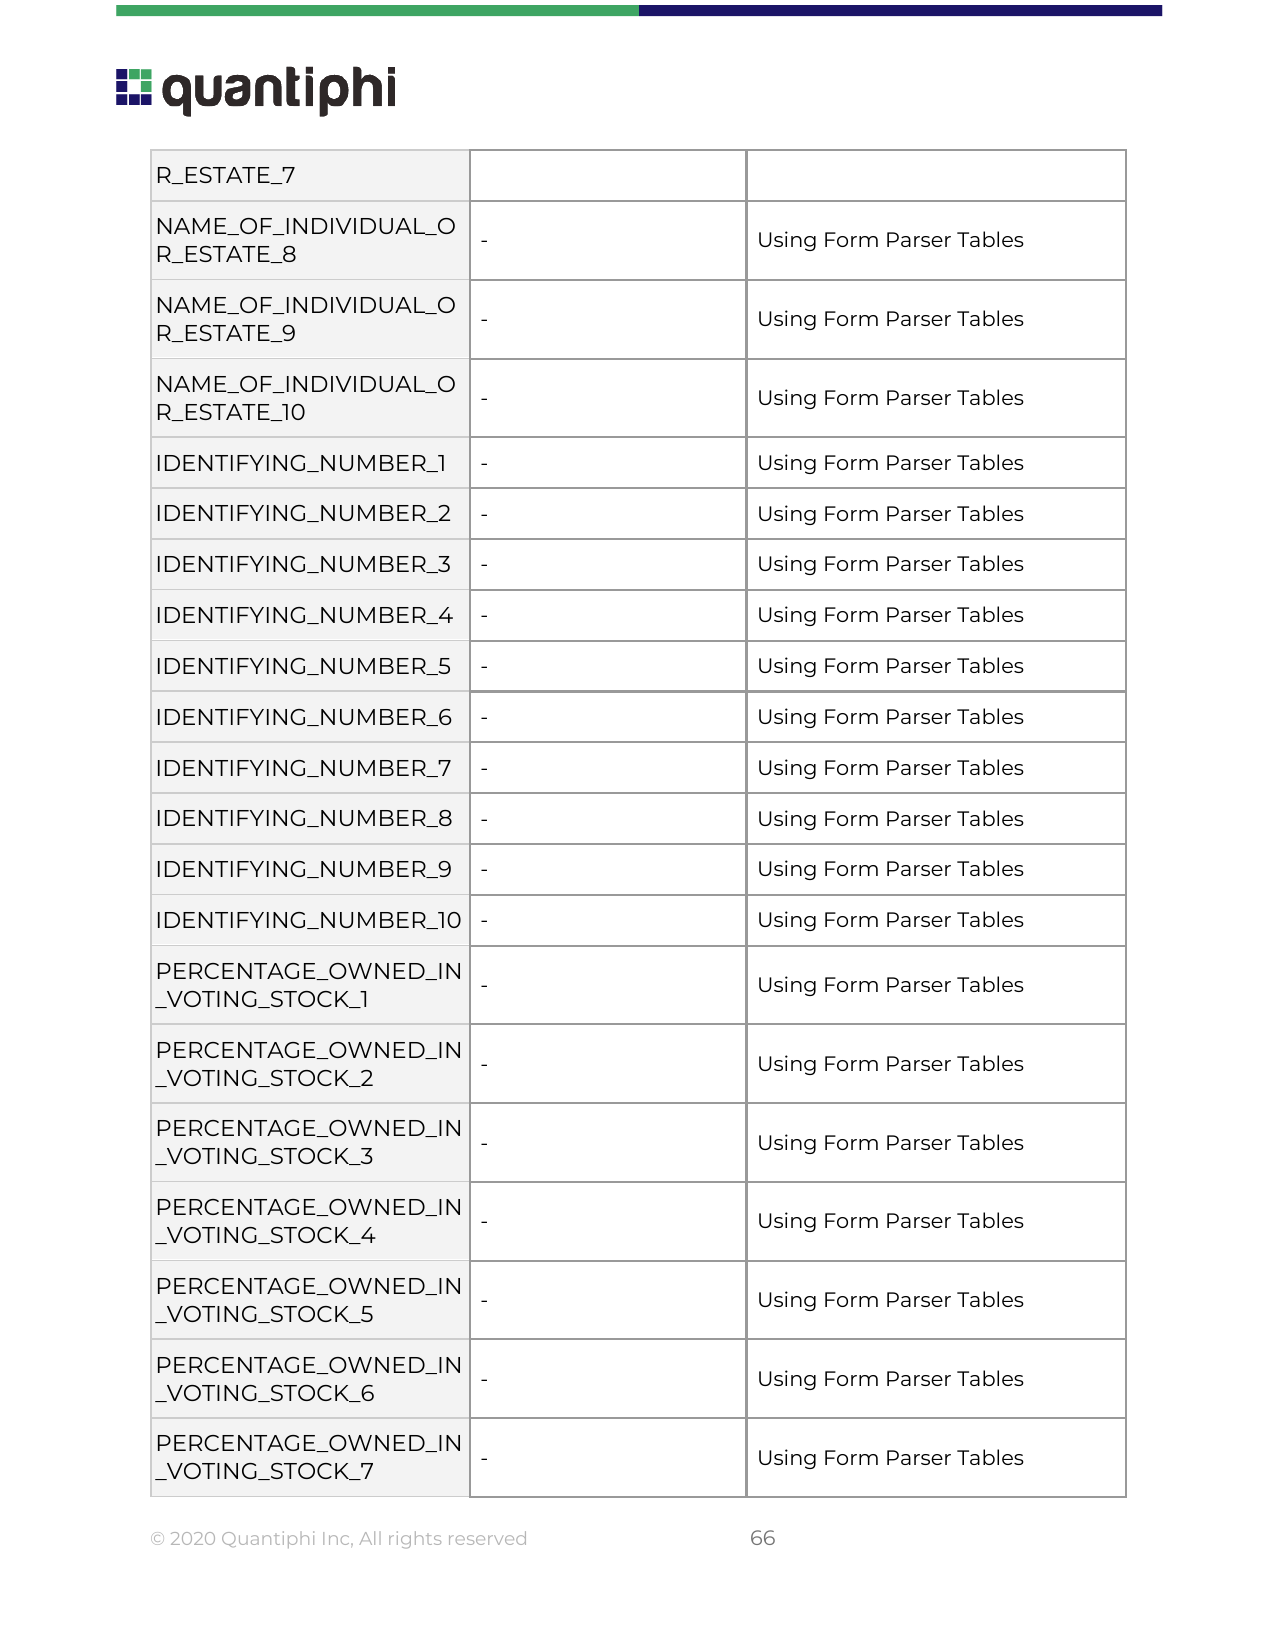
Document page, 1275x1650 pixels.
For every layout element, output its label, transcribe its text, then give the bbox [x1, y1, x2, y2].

table_cell - [471, 1419, 745, 1496]
table_cell IDENTIFYING_NUMBER_7 [152, 743, 469, 792]
table_cell - [471, 642, 745, 690]
table_cell PERCENTAGE_OWNED_IN_VOTING_STOCK_2 [152, 1025, 469, 1102]
table_cell - [471, 743, 745, 792]
picture [112, 0, 1165, 125]
table_cell IDENTIFYING_NUMBER_5 [152, 641, 469, 690]
table_cell Using Form Parser Tables [748, 845, 1125, 894]
table_cell - [471, 693, 745, 741]
table_cell Using Form Parser Tables [748, 794, 1125, 843]
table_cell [152, 151, 469, 200]
table_cell - [471, 794, 745, 843]
table_cell Using Form Parser Tables [748, 1104, 1125, 1181]
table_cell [748, 1419, 1125, 1496]
table_cell - [471, 151, 745, 200]
table_cell Using Form Parser Tables [748, 896, 1125, 944]
table_cell - [471, 1104, 745, 1181]
table_cell - [471, 438, 745, 487]
table_cell Using Form Parser Tables [748, 743, 1125, 792]
table_cell Using Form Parser Tables [748, 1340, 1125, 1417]
table_cell - [471, 947, 745, 1023]
table_cell IDENTIFYING_NUMBER_4 [152, 590, 469, 639]
table_cell PERCENTAGE_OWNED_IN_VOTING_STOCK_1 [152, 946, 469, 1023]
table_cell Using Form Parser Tables [748, 947, 1125, 1023]
table_cell IDENTIFYING_NUMBER_6 [152, 692, 469, 741]
table_cell IDENTIFYING_NUMBER_10 [152, 895, 469, 944]
table_cell Using Form Parser Tables [748, 281, 1125, 357]
table_cell IDENTIFYING_NUMBER_9 [152, 845, 469, 894]
table_cell Using Form Parser Tables [748, 202, 1125, 279]
table_cell Using Form Parser Tables [748, 693, 1125, 741]
table_cell - [471, 489, 745, 538]
table_cell IDENTIFYING_NUMBER_8 [152, 794, 469, 843]
table_cell NAME_OF_INDIVIDUAL_OR_ESTATE_10 [152, 359, 469, 436]
table_cell PERCENTAGE_OWNED_IN_VOTING_STOCK_7 [152, 1419, 469, 1496]
table_cell Using Form Parser Tables [748, 642, 1125, 690]
table_cell Using Form Parser Tables [748, 438, 1125, 487]
table_cell - [471, 591, 745, 639]
table_cell PERCENTAGE_OWNED_IN_VOTING_STOCK_6 [152, 1340, 469, 1417]
table_cell Using Form Parser Tables [748, 360, 1125, 436]
table_cell PERCENTAGE_OWNED_IN_VOTING_STOCK_3 [152, 1104, 469, 1181]
table_cell - [471, 1183, 745, 1259]
table_cell - [471, 1262, 745, 1338]
table_cell - [471, 202, 745, 279]
table_cell IDENTIFYING_NUMBER_3 [152, 540, 469, 589]
table_cell NAME_OF_INDIVIDUAL_OR_ESTATE_8 [152, 202, 469, 279]
table_cell - [471, 896, 745, 944]
table_cell Using Form Parser Tables [748, 591, 1125, 639]
table_cell Using Form Parser Tables [748, 1025, 1125, 1102]
table_cell - [471, 360, 745, 436]
table_cell PERCENTAGE_OWNED_IN_VOTING_STOCK_5 [152, 1261, 469, 1338]
table_cell Using Form Parser Tables [748, 540, 1125, 589]
table_cell - [471, 540, 745, 589]
table_cell Using Form Parser Tables [748, 489, 1125, 538]
table_cell IDENTIFYING_NUMBER_1 [152, 438, 469, 487]
table_cell - [471, 1025, 745, 1102]
table_cell - [471, 845, 745, 894]
table_cell NAME_OF_INDIVIDUAL_OR_ESTATE_9 [152, 280, 469, 357]
table_cell Using Form Parser Tables [748, 1262, 1125, 1338]
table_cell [748, 151, 1125, 200]
table_cell - [471, 281, 745, 357]
table_cell Using Form Parser Tables [748, 1183, 1125, 1259]
table_cell - [471, 1340, 745, 1417]
table_cell PERCENTAGE_OWNED_IN_VOTING_STOCK_4 [152, 1182, 469, 1259]
table_cell IDENTIFYING_NUMBER_2 [152, 489, 469, 538]
